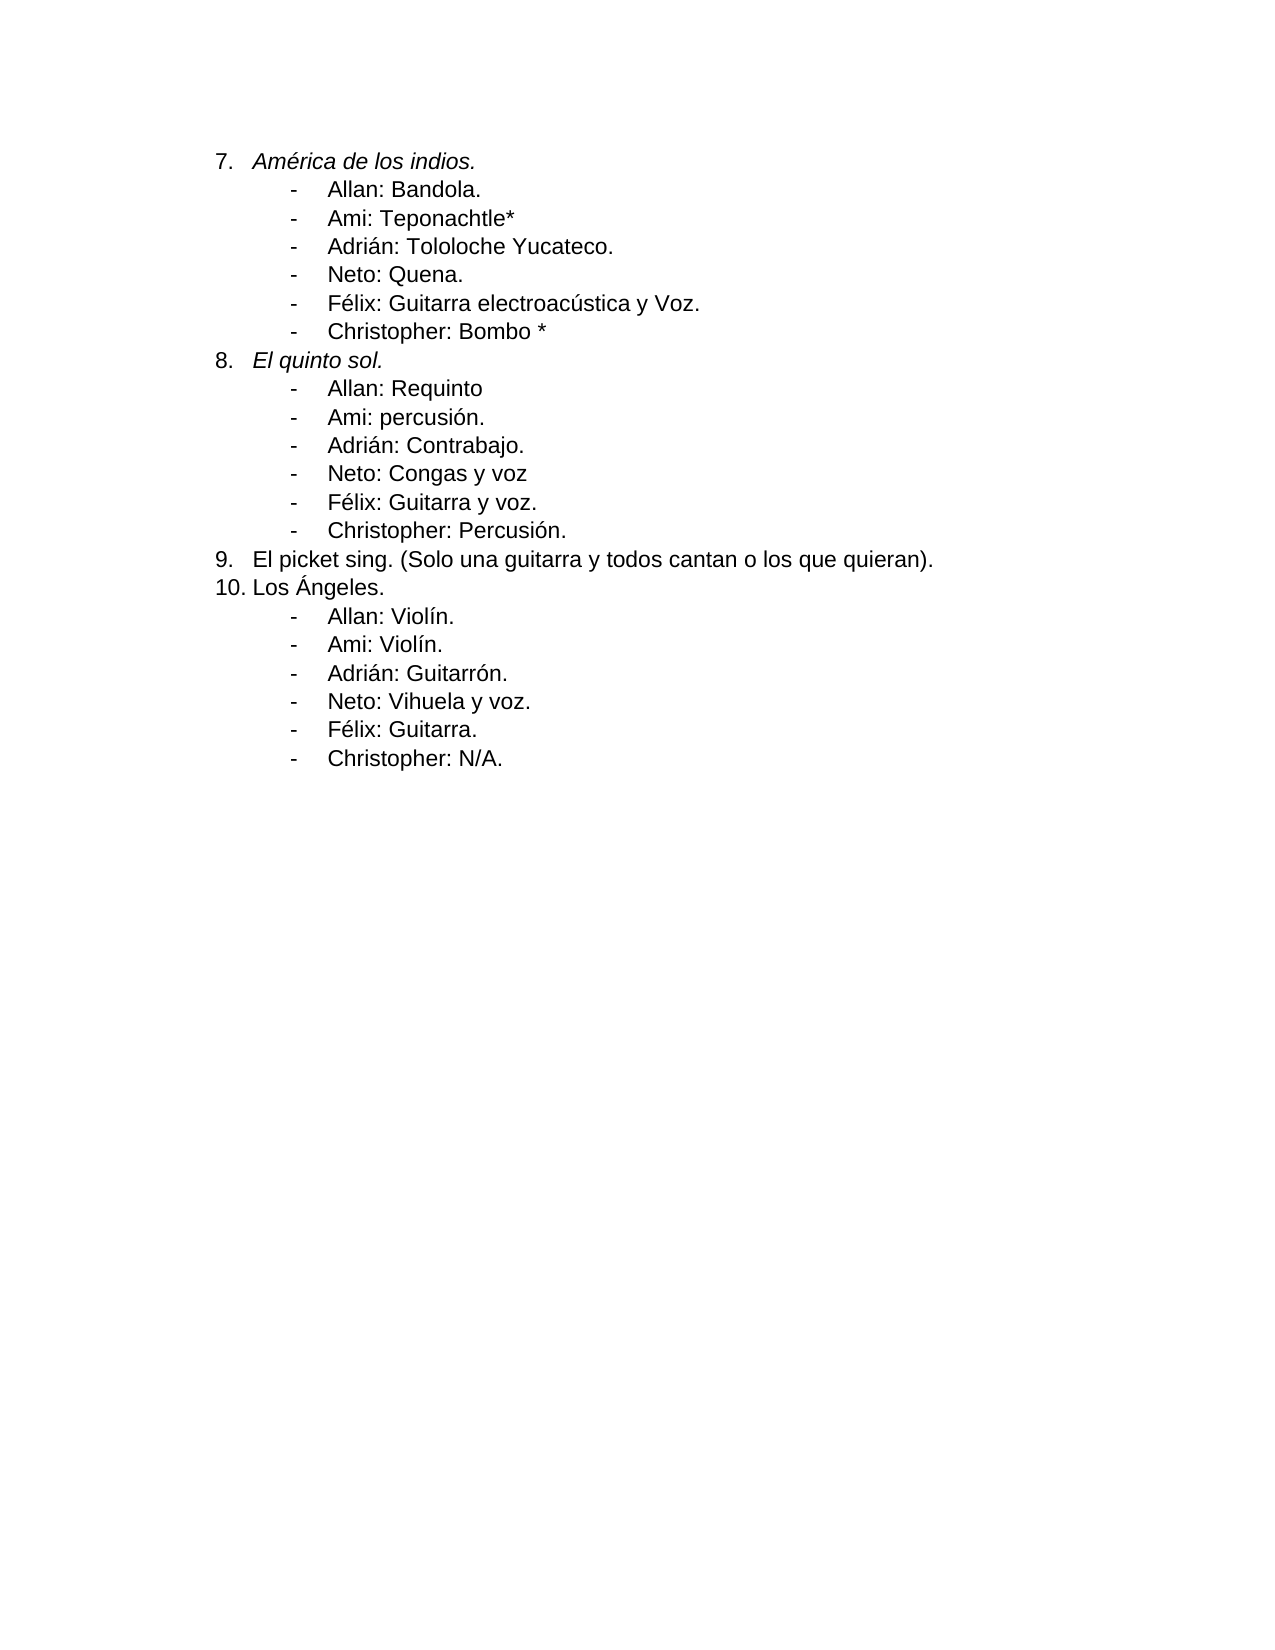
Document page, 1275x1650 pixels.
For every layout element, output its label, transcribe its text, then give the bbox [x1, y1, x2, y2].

list El picket sing. (Solo una guitarra y todos cantan o los que quieran). [215, 546, 1098, 572]
list Ami: Violín. [290, 631, 1098, 657]
list Ami: Teponachtle* [290, 204, 1098, 231]
list Neto: Quena. [290, 261, 1098, 288]
list Allan: Violín. [290, 603, 1098, 629]
list Neto: Congas y voz [290, 460, 1098, 487]
list Christopher: Percusión. [290, 517, 1098, 544]
list Allan: Bandola. [290, 176, 1098, 202]
list América de los indios. [215, 148, 1098, 174]
list Los Ángeles. [215, 574, 1098, 601]
list Allan: Requinto [290, 375, 1098, 401]
list Adrián: Contrabajo. [290, 432, 1098, 458]
list El quinto sol. [215, 347, 1098, 373]
list Félix: Guitarra y voz. [290, 489, 1098, 515]
list Christopher: Bombo * [290, 318, 1098, 344]
list Adrián: Guitarrón. [290, 659, 1098, 686]
list Ami: percusión. [290, 403, 1098, 430]
list Félix: Guitarra. [290, 716, 1098, 743]
list Christopher: N/A. [290, 745, 1098, 771]
list Adrián: Tololoche Yucateco. [290, 233, 1098, 259]
list Félix: Guitarra electroacústica y Voz. [290, 290, 1098, 316]
list Neto: Vihuela y voz. [290, 688, 1098, 714]
